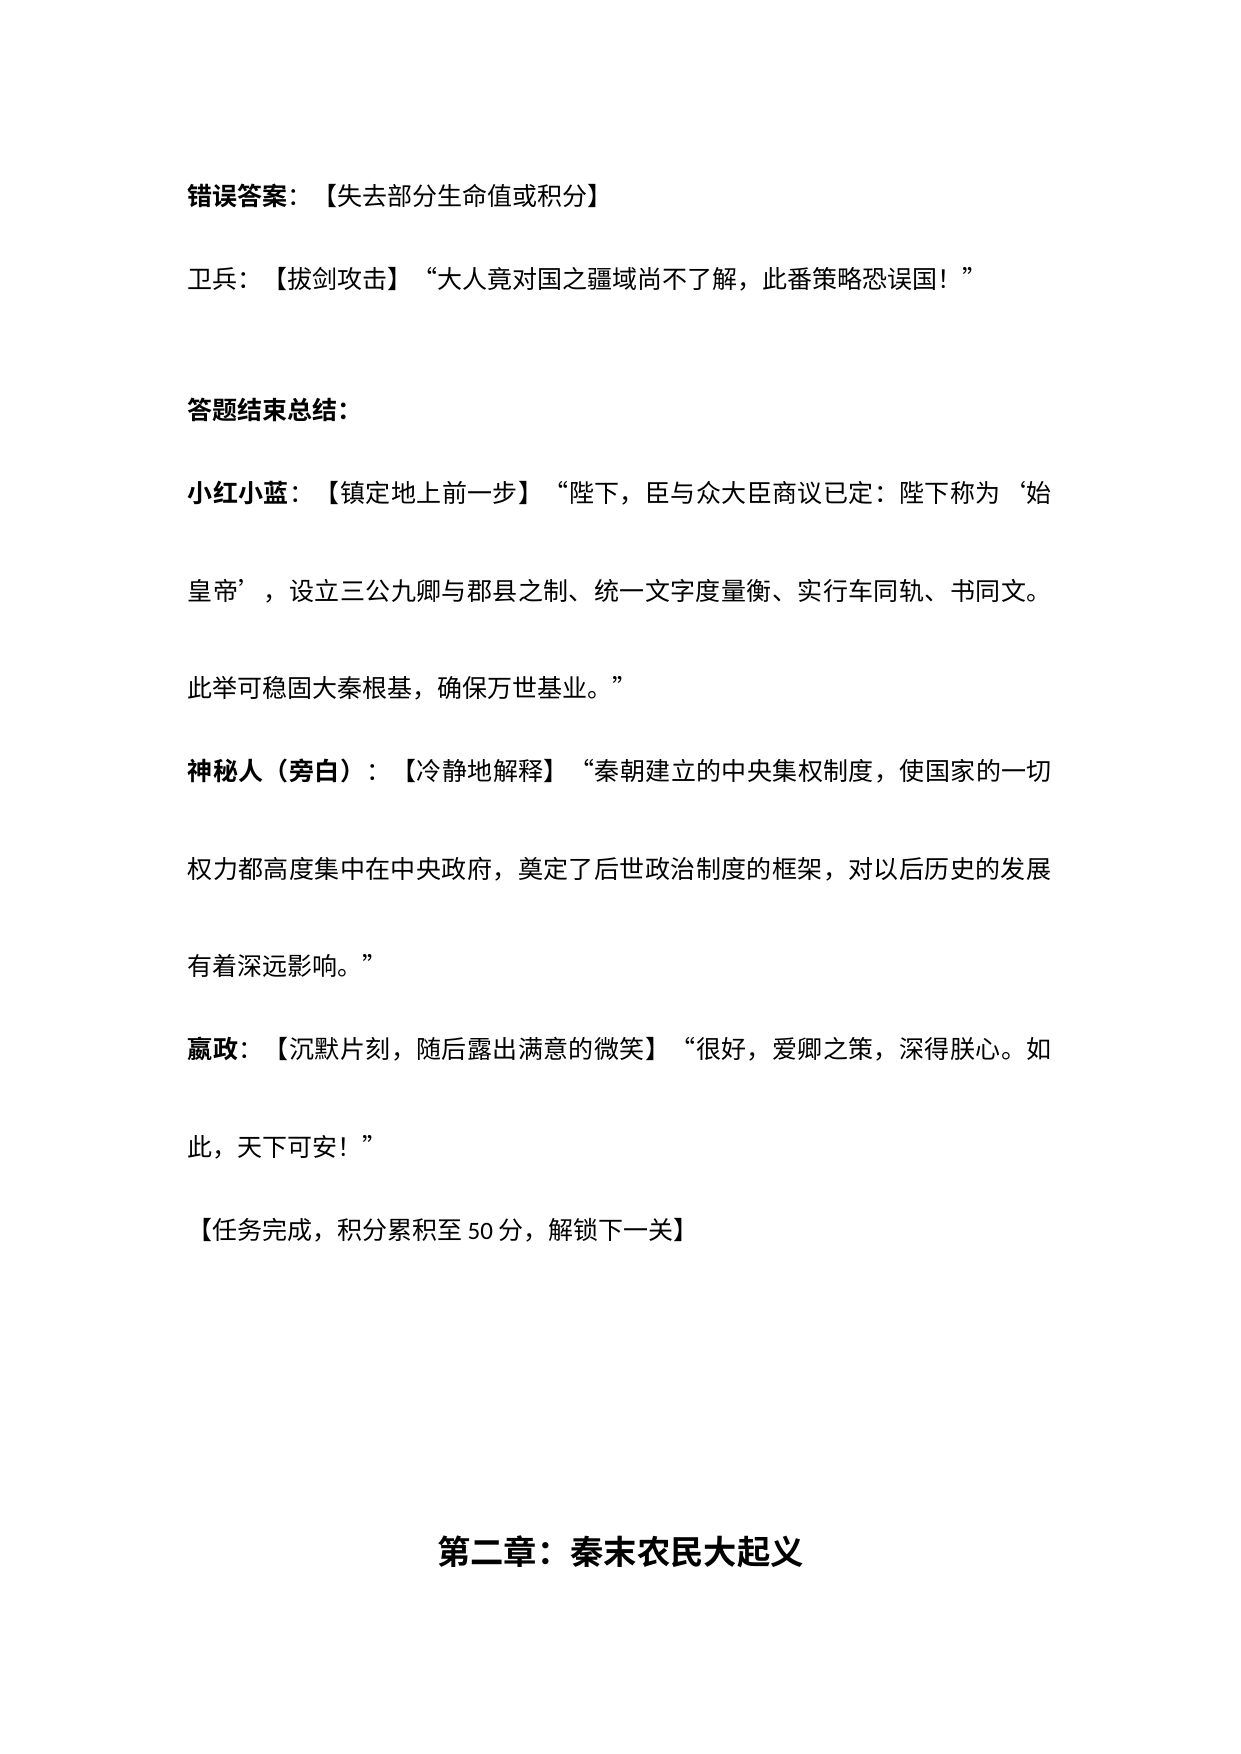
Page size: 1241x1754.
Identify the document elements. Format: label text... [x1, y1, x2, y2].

text 【任务完成，积分累积至50分，解锁下一关】 [187, 1196, 1053, 1261]
text 答题结束总结： [187, 376, 1053, 441]
text 第二章：秦末农民大起义 [187, 1518, 1053, 1583]
text 卫兵：【拔剑攻击】“大人竟对国之疆域尚不了解，此番策略恐误国！” [187, 245, 1053, 310]
text 嬴政：【沉默片刻，随后露出满意的微笑】“很好，爱卿之策，深得朕心。如此，天下可安！” [187, 1015, 1053, 1178]
text 错误答案：【失去部分生命值或积分】 [187, 162, 1053, 227]
text 神秘人（旁白）：【冷静地解释】“秦朝建立的中央集权制度，使国家的一切权力都高度集中在中央政府，奠定了后世政治制度的框架，对以后历史的发展有着深远影响。” [187, 737, 1053, 997]
text 小红小蓝：【镇定地上前一步】“陛下，臣与众大臣商议已定：陛下称为‘始皇帝’，设立三公九卿与郡县之制、统一文字度量衡、实行车同轨、书同文。此举可稳固大秦根基，确保万世基业。” [187, 459, 1053, 719]
